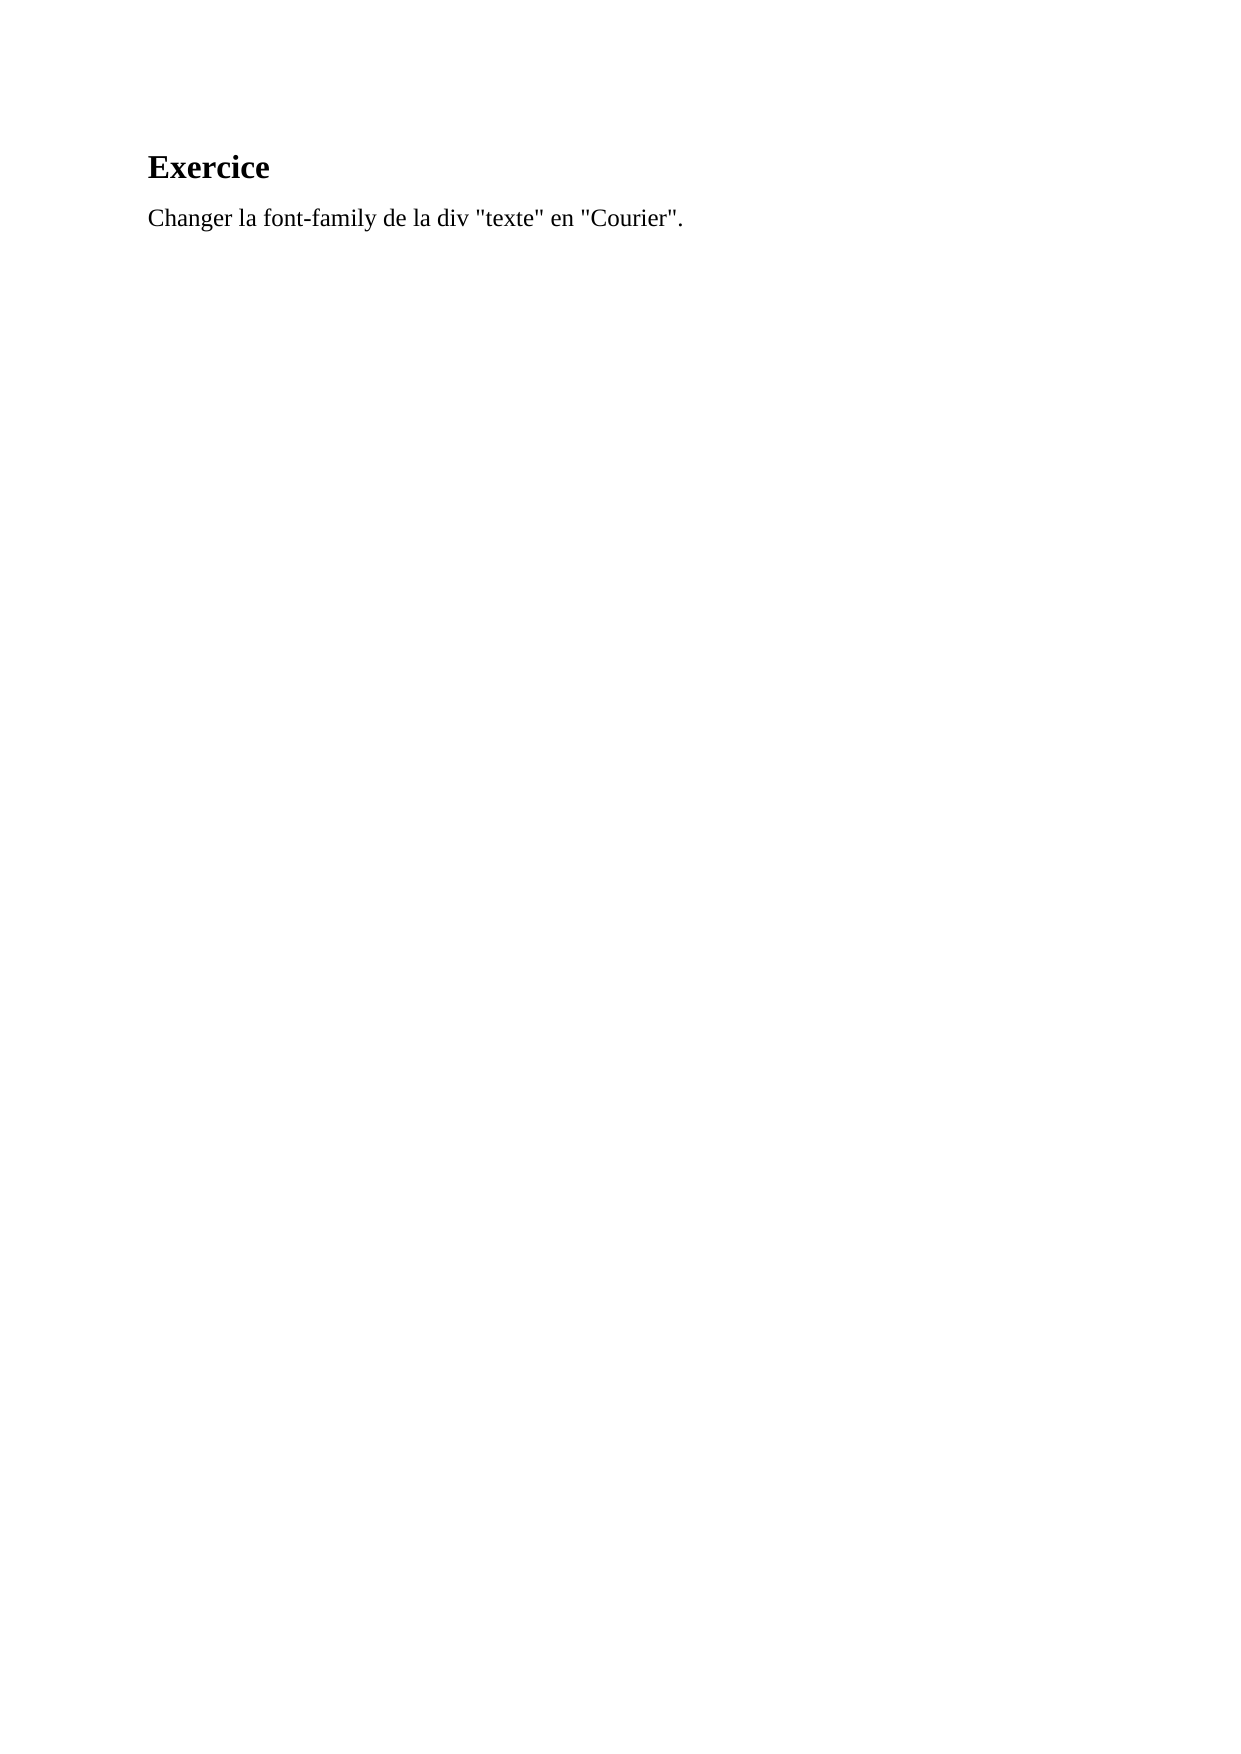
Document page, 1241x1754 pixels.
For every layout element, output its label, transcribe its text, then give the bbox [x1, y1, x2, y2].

text Changer la font-family de la div "texte" en "Courier". [148, 203, 1093, 231]
text Exercice [148, 148, 1093, 186]
